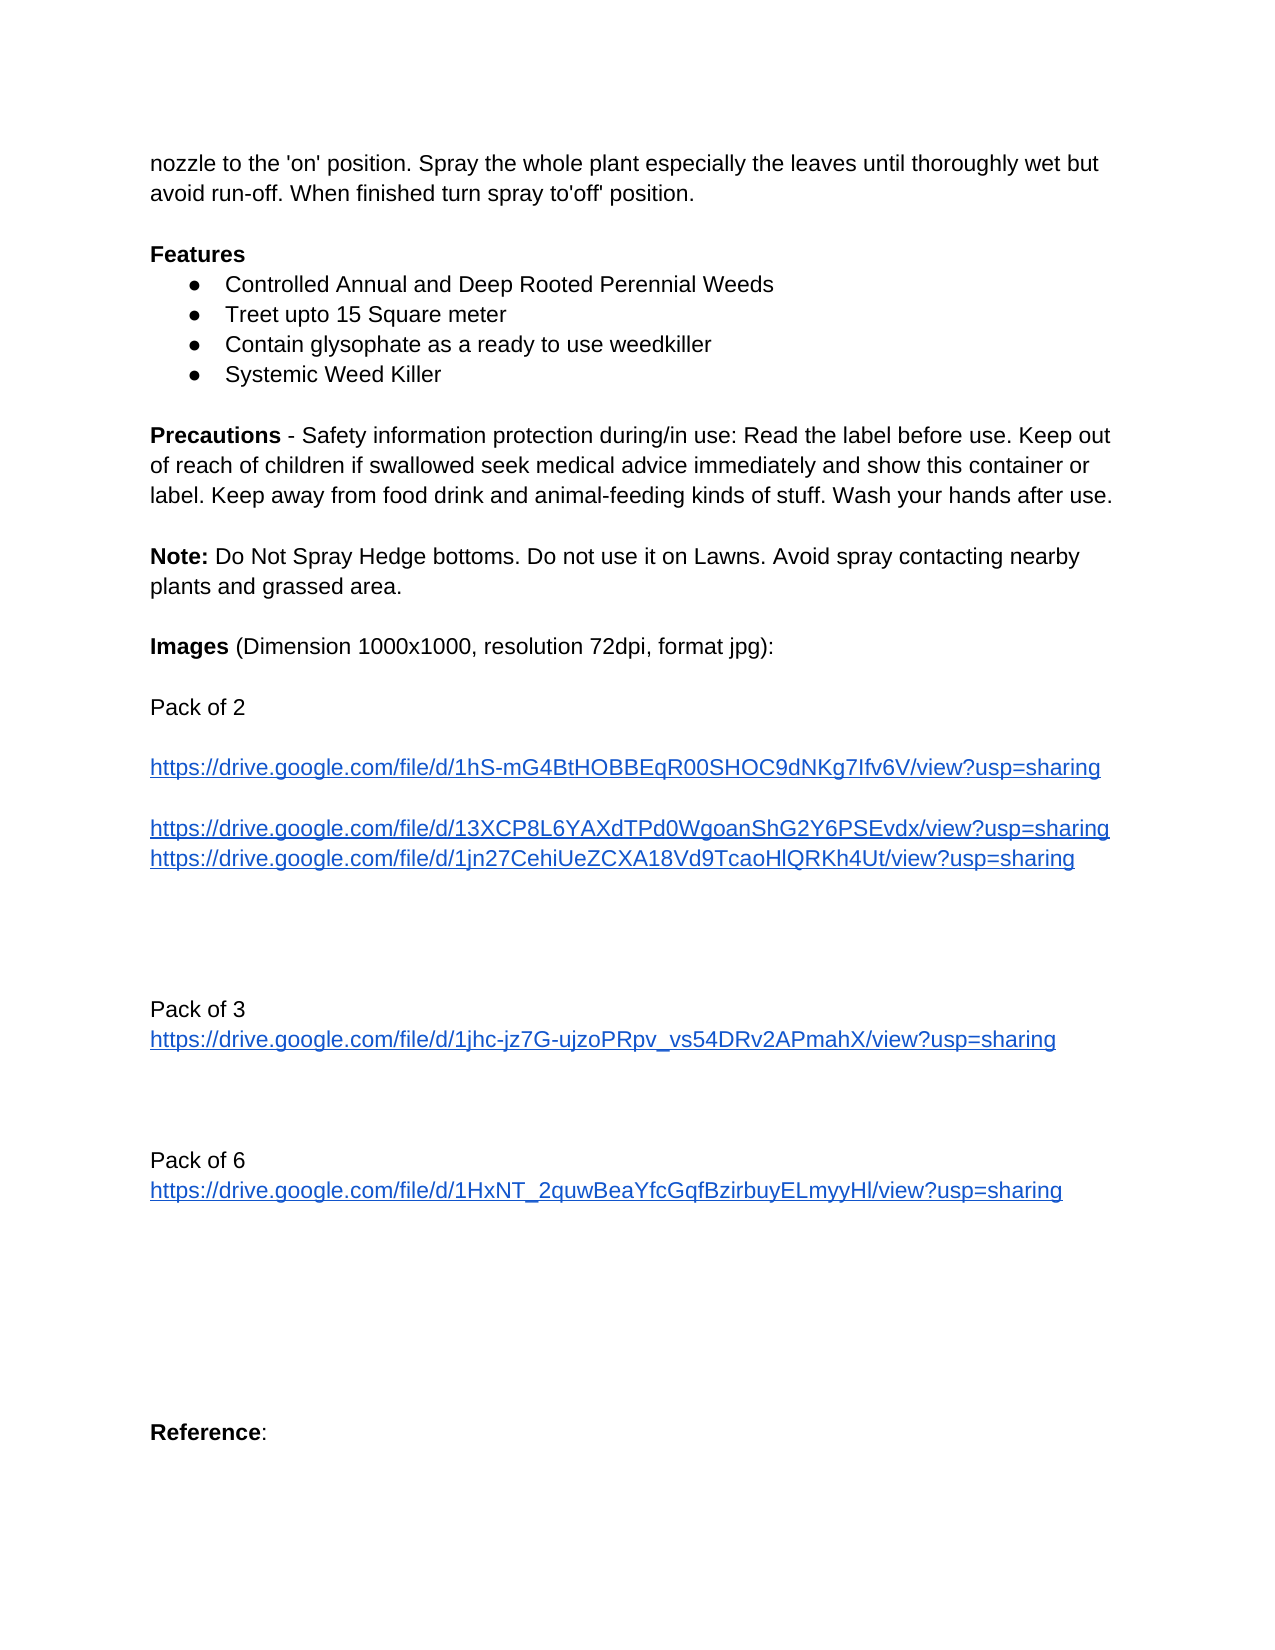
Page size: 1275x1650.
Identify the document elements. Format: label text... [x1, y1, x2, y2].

text Features [150, 241, 1125, 267]
text https://drive.google.com/file/d/1hS-mG4BtHOBBEqR00SHOC9dNKg7Ifv6V/view?usp=sharing [150, 754, 1125, 781]
text Pack of 6 [150, 1147, 1125, 1173]
text Reference: [150, 1419, 1125, 1445]
text https://drive.google.com/file/d/13XCP8L6YAXdTPd0WgoanShG2Y6PSEvdx/view?usp=sharing [150, 814, 1125, 841]
list Systemic Weed Killer [187, 361, 1125, 388]
text Precautions - Safety information protection during/in use: Read the label before use. Keep out of reach of children if swallowed seek medical advice immediately and show this container or label. Keep away from food drink and animal-feeding kinds of stuff. Wash your hands after use. [150, 422, 1125, 509]
text Pack of 2 [150, 694, 1125, 720]
text https://drive.google.com/file/d/1jn27CehiUeZCXA18Vd9TcaoHlQRKh4Ut/view?usp=sharing [150, 845, 1125, 871]
list Contain glysophate as a ready to use weedkiller [187, 331, 1125, 358]
text https://drive.google.com/file/d/1jhc-jz7G-ujzoPRpv_vs54DRv2APmahX/view?usp=sharing [150, 1026, 1125, 1052]
text Pack of 3 [150, 996, 1125, 1022]
list Controlled Annual and Deep Rooted Perennial Weeds [187, 271, 1125, 297]
list Treet upto 15 Square meter [187, 301, 1125, 327]
text Note: Do Not Spray Hedge bottoms. Do not use it on Lawns. Avoid spray contacting nearby plants and grassed area. [150, 543, 1125, 599]
text Images (Dimension 1000x1000, resolution 72dpi, format jpg): [150, 633, 1125, 660]
text https://drive.google.com/file/d/1HxNT_2quwBeaYfcGqfBzirbuyELmyyHl/view?usp=sharing [150, 1177, 1125, 1203]
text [150, 150, 1125, 207]
